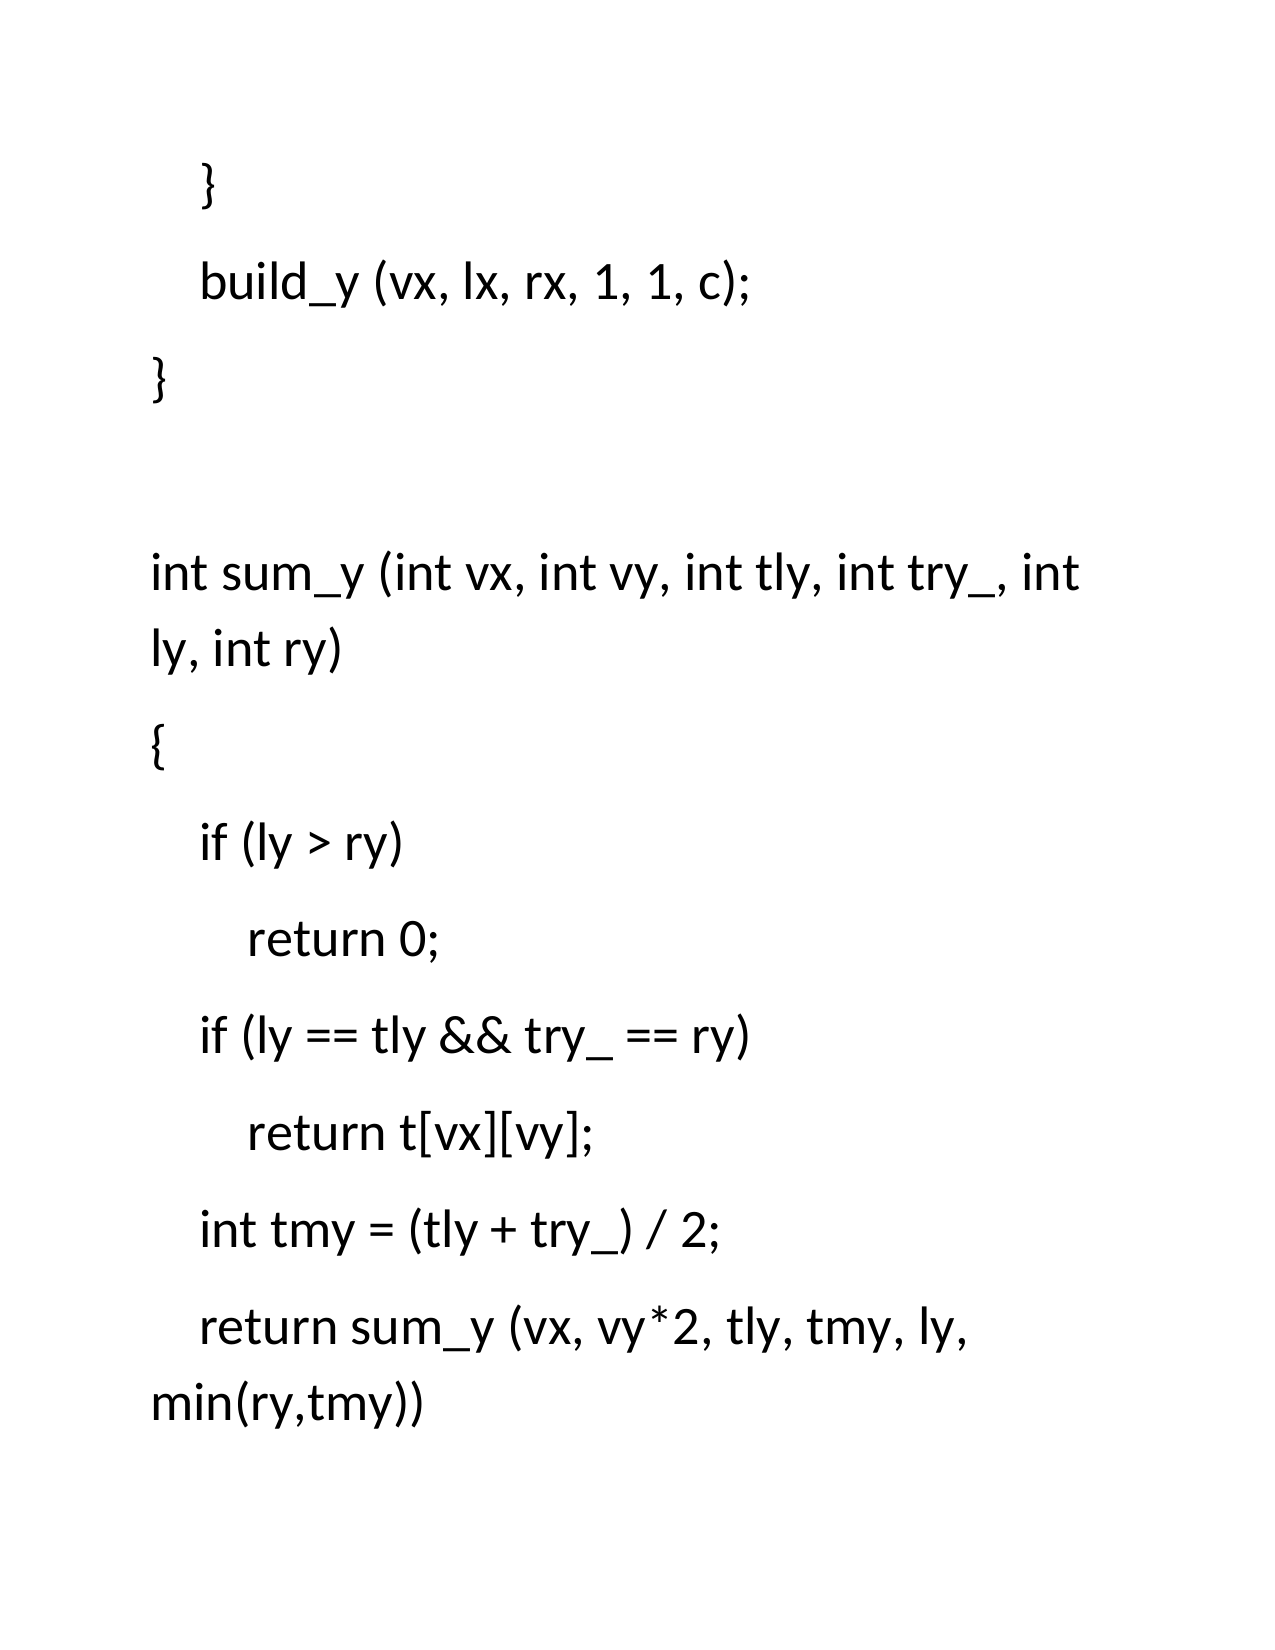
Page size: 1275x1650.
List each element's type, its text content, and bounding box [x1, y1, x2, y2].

text return sum_y (vx, vy*2, tly, tmy, ly, min(ry,tmy)) [150, 1292, 1125, 1434]
text } [150, 150, 1125, 216]
text int tmy = (tly + try_) / 2; [150, 1195, 1125, 1261]
text { [150, 710, 1125, 777]
text int sum_y (int vx, int vy, int tly, int try_, int ly, int ry) [150, 537, 1125, 680]
text build_y (vx, lx, rx, 1, 1, c); [150, 247, 1125, 313]
text } [150, 344, 1125, 410]
text return 0; [150, 904, 1125, 970]
text if (ly > ry) [150, 807, 1125, 873]
text return t[vx][vy]; [150, 1098, 1125, 1164]
text if (ly == tly && try_ == ry) [150, 1001, 1125, 1067]
